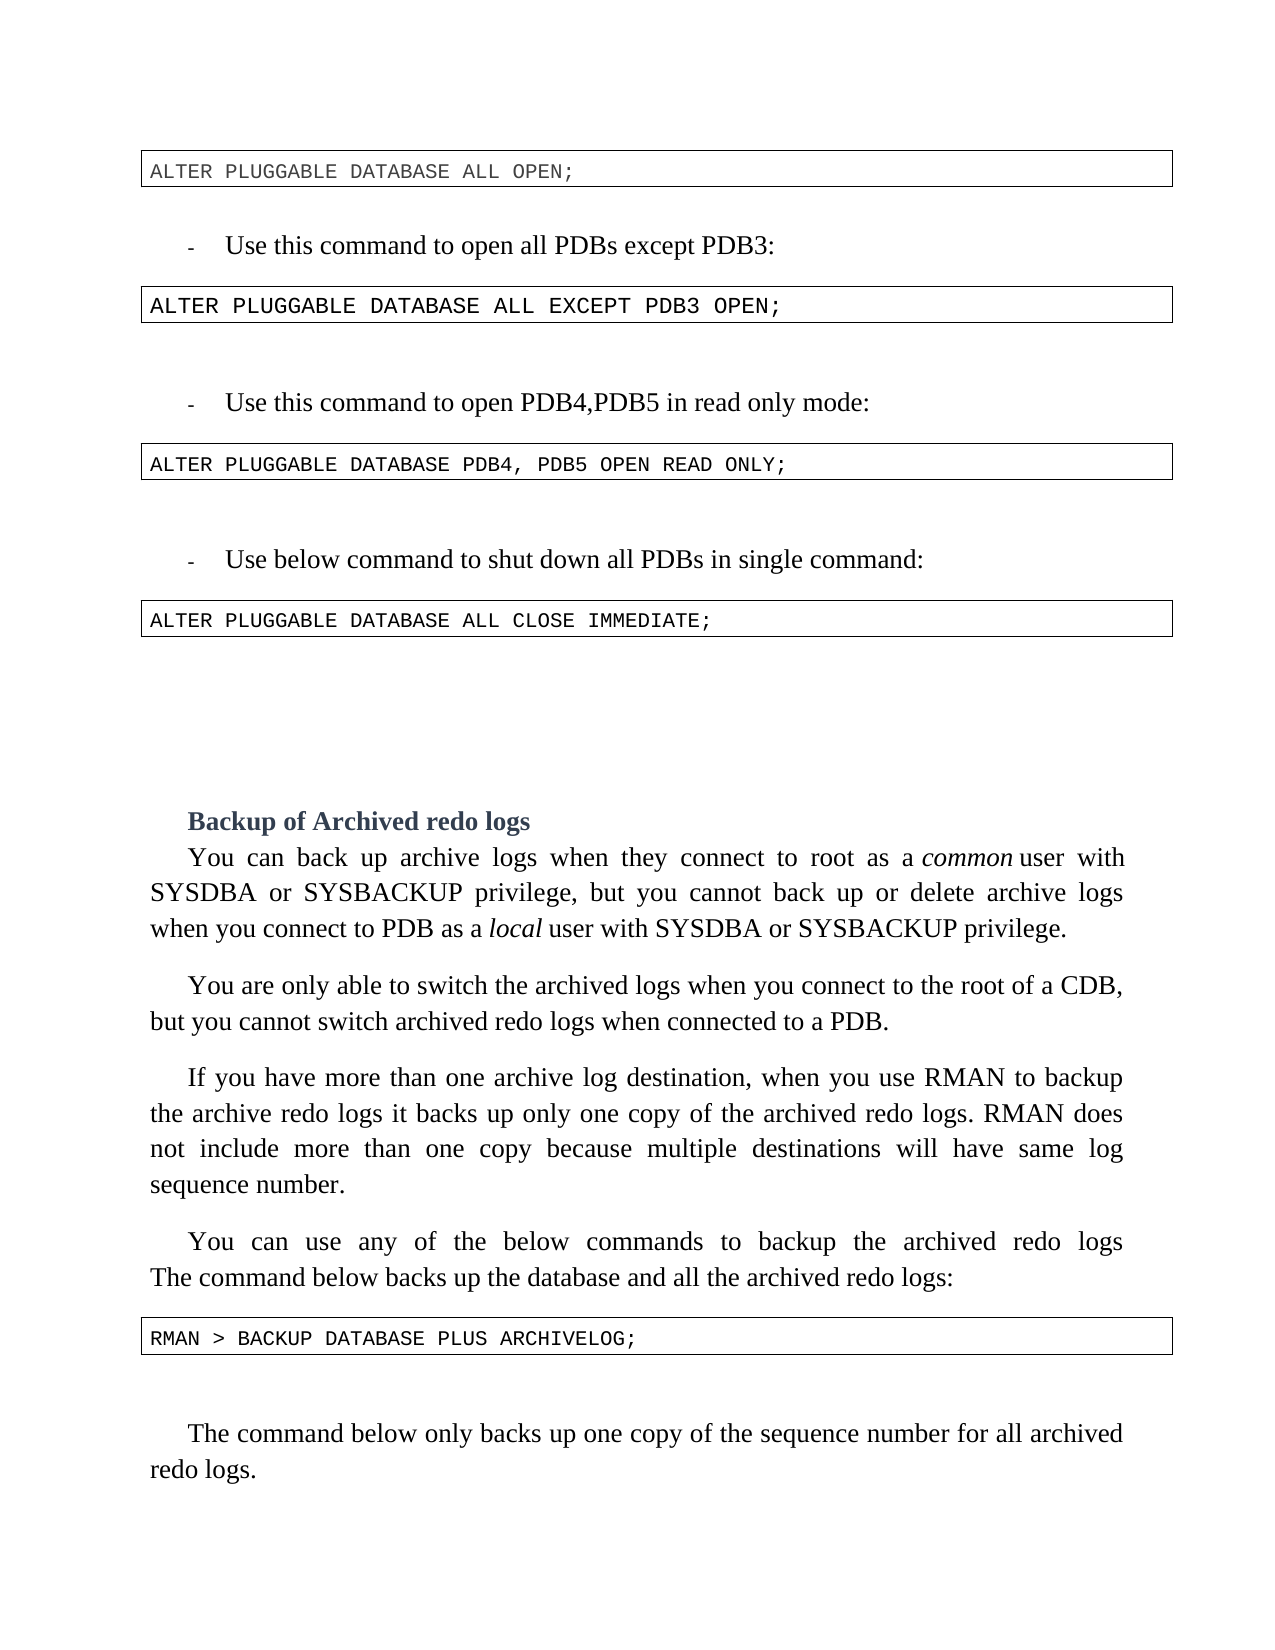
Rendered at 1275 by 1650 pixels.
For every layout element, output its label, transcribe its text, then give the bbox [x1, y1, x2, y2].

text You are only able to switch the archived logs when you connect to the root of a CDB, but you cannot switch archived redo logs when connected to a PDB. [150, 969, 1125, 1036]
list Use below command to shut down all PDBs in single command: [187, 543, 1125, 574]
text If you have more than one archive log destination, when you use RMAN to backup the archive redo logs it backs up only one copy of the archived redo logs. RMAN does not include more than one copy because multiple destinations will have same log sequence number. [150, 1061, 1125, 1199]
list Use this command to open PDB4,PDB5 in read only mode: [187, 386, 1125, 417]
text RMAN > BACKUP DATABASE PLUS ARCHIVELOG; [142, 1318, 1172, 1354]
text ALTER PLUGGABLE DATABASE ALL OPEN; [142, 151, 1172, 186]
subtitle Backup of Archived redo logs [150, 805, 1125, 836]
text The command below only backs up one copy of the sequence number for all archived redo logs. [150, 1417, 1125, 1484]
text You can use any of the below commands to backup the archived redo logs The command below backs up the database and all the archived redo logs: [150, 1225, 1125, 1292]
text ALTER PLUGGABLE DATABASE ALL EXCEPT PDB3 OPEN; [142, 287, 1172, 322]
list Use this command to open all PDBs except PDB3: [187, 229, 1125, 261]
text You can back up archive logs when they connect to root as a common user with SYSDBA or SYSBACKUP privilege, but you cannot back up or delete archive logs when you connect to PDB as a local user with SYSDBA or SYSBACKUP privilege. [150, 841, 1125, 943]
text ALTER PLUGGABLE DATABASE PDB4, PDB5 OPEN READ ONLY; [142, 444, 1172, 479]
text ALTER PLUGGABLE DATABASE ALL CLOSE IMMEDIATE; [142, 601, 1172, 636]
